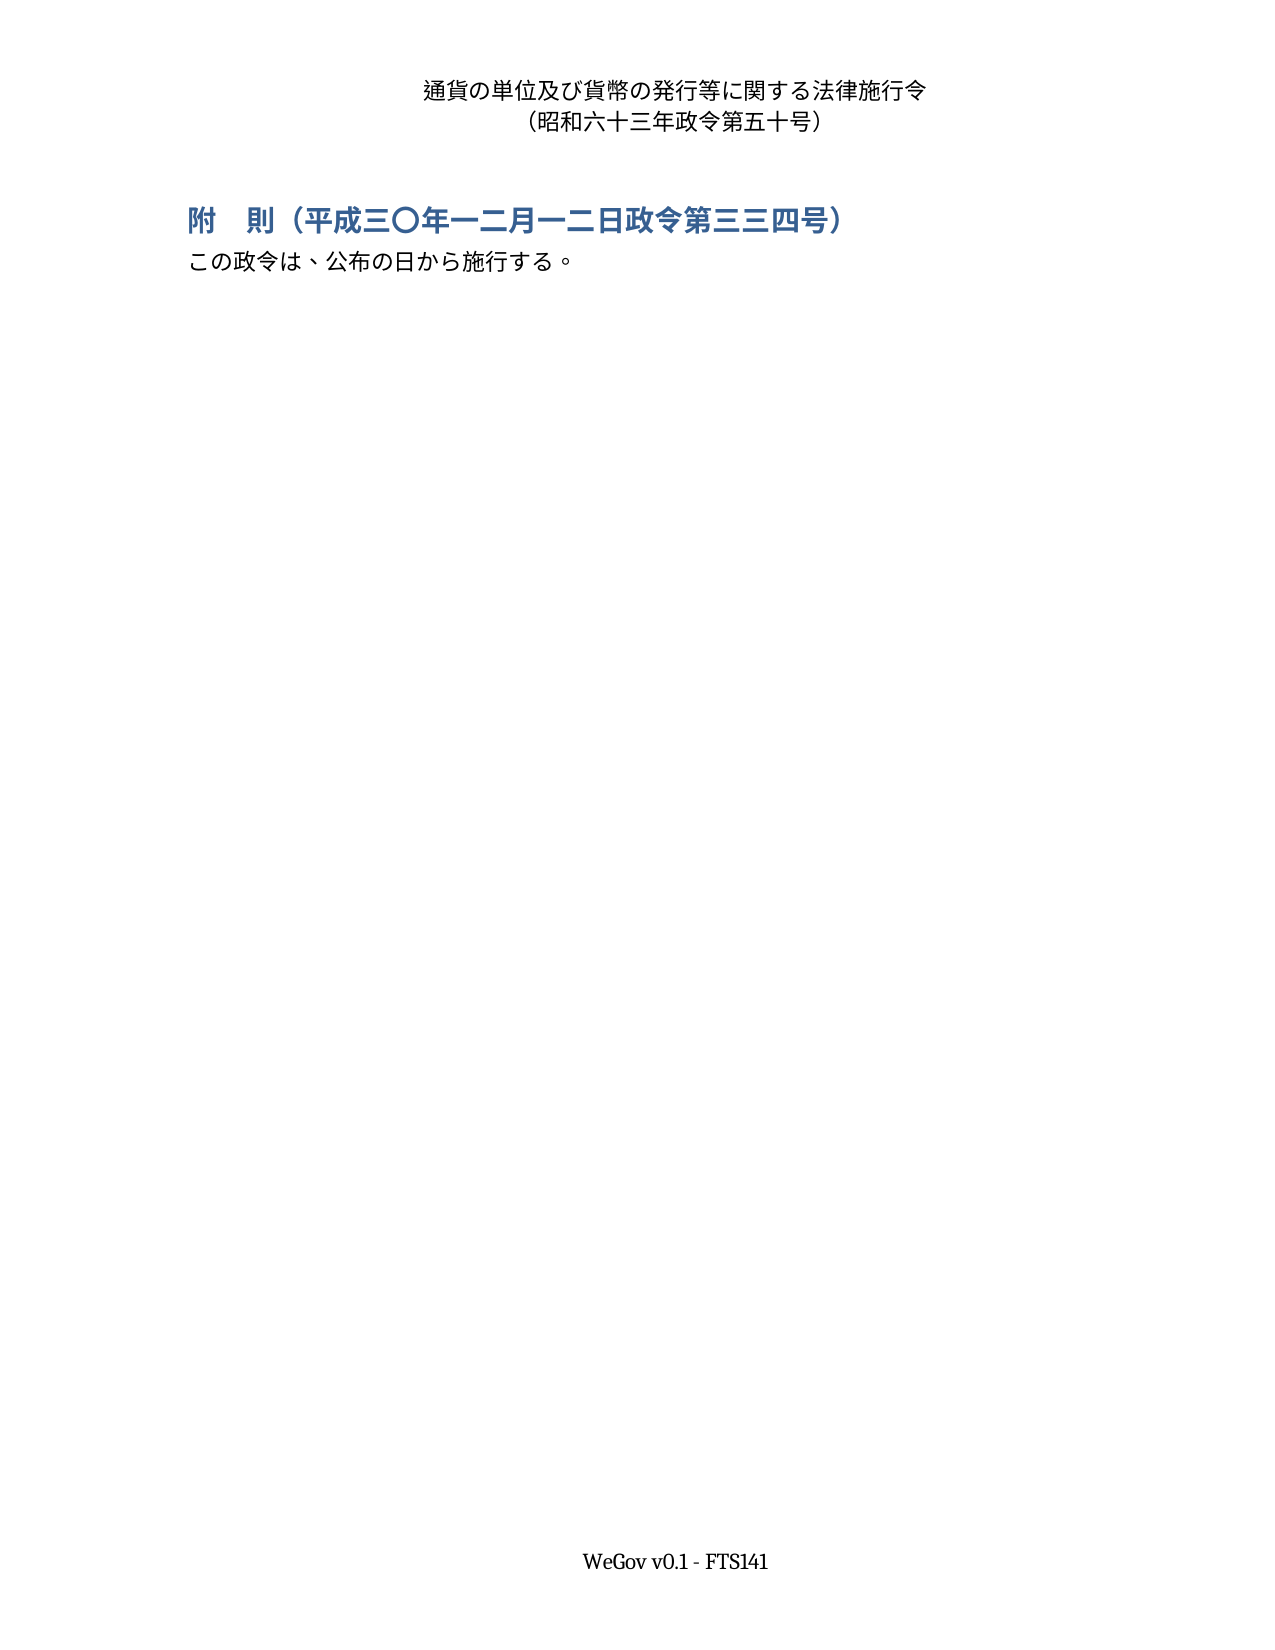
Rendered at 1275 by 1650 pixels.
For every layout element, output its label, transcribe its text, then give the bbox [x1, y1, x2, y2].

subtitle 附 則（平成三〇年一二月一二日政令第三三四号） [187, 200, 1087, 240]
text この政令は、公布の日から施行する。 [187, 246, 1087, 277]
